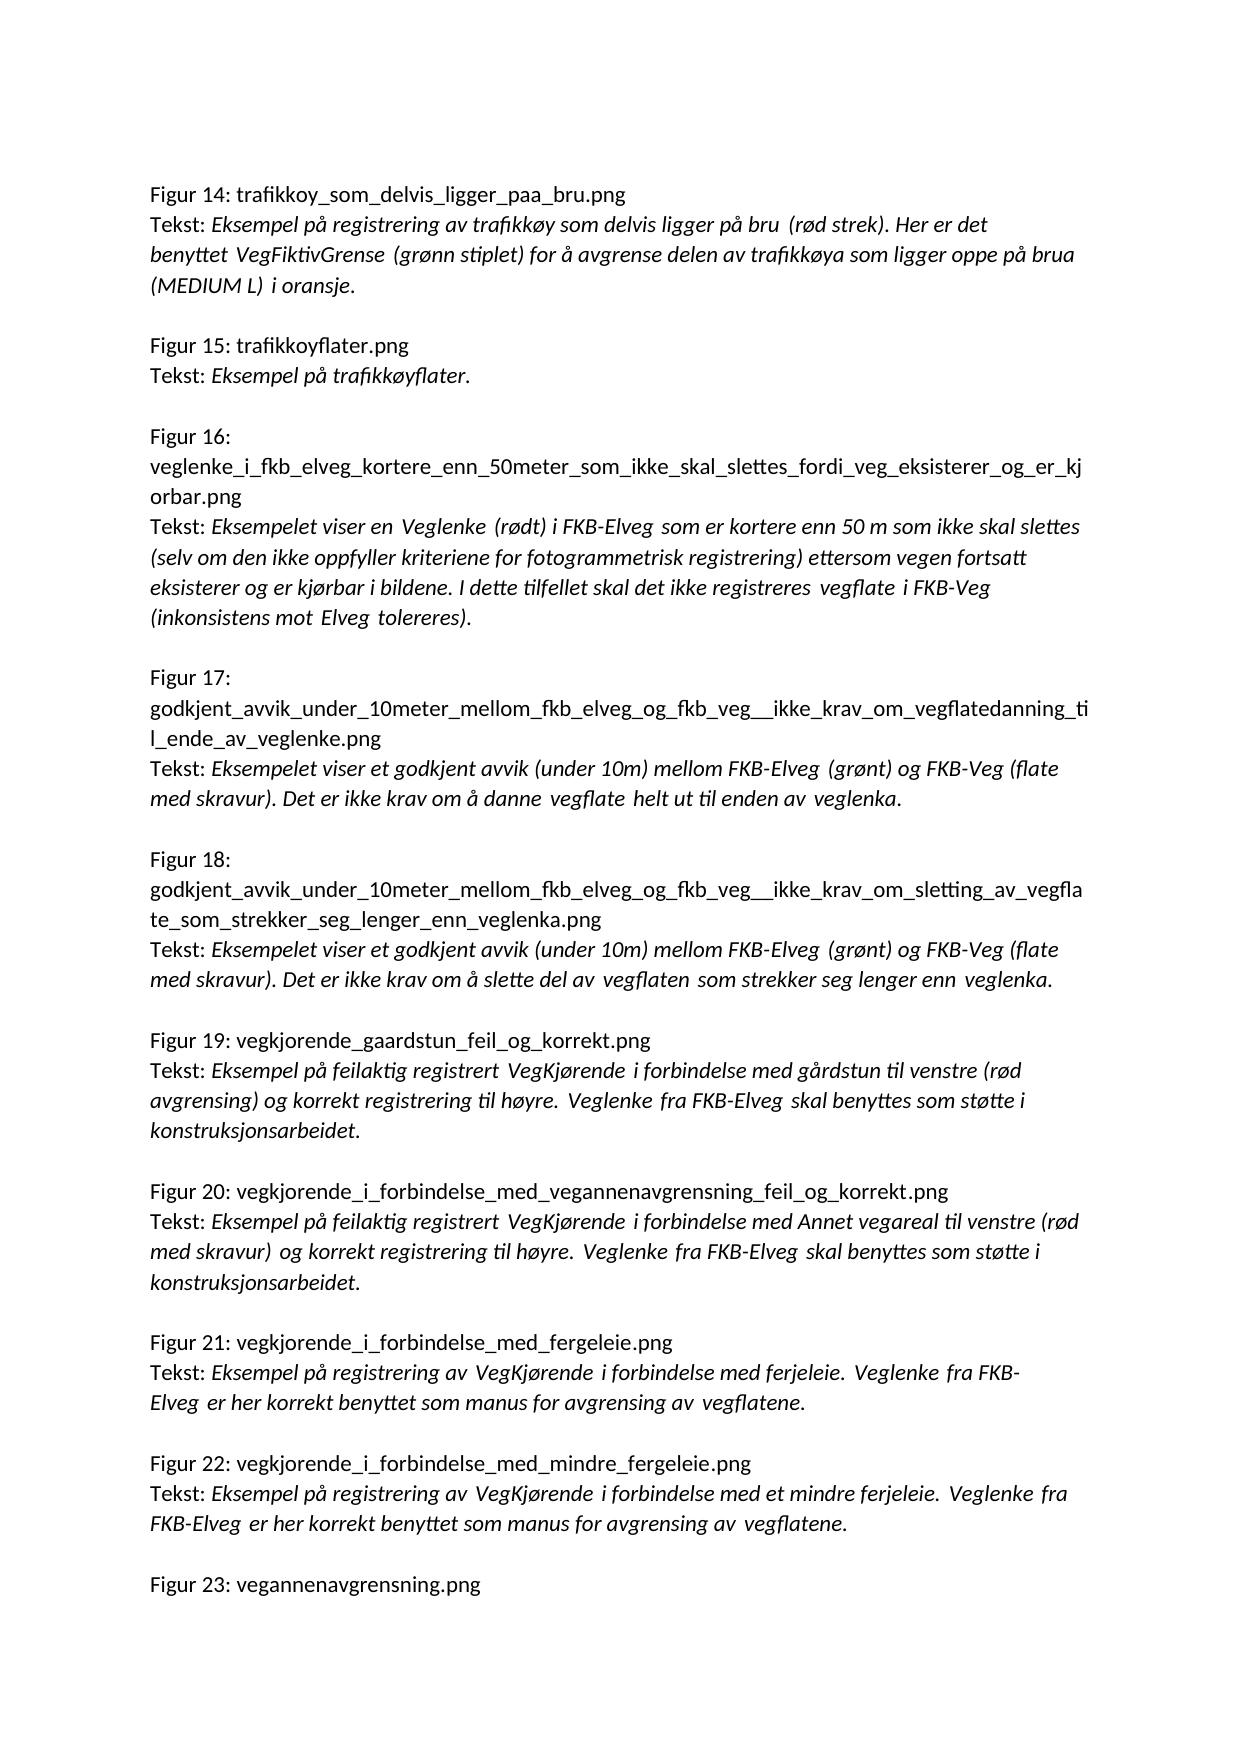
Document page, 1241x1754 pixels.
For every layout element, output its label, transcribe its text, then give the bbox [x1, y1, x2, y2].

text Tekst: Eksempel på registrering av VegKjørende i forbindelse med et mindre ferjeleie. Veglenke fra FKB-Elveg er her korrekt benyttet som manus for avgrensing av vegflatene. [150, 1479, 1090, 1537]
text Figur 20: vegkjorende_i_forbindelse_med_vegannenavgrensning_feil_og_korrekt.png [150, 1177, 1090, 1205]
text Figur 15: trafikkoyflater.png [150, 331, 1090, 359]
text Tekst: Eksempel på feilaktig registrert VegKjørende i forbindelse med gårdstun til venstre (rød avgrensing) og korrekt registrering til høyre. Veglenke fra FKB-Elveg skal benyttes som støtte i konstruksjonsarbeidet. [150, 1056, 1090, 1145]
text Figur 19: vegkjorende_gaardstun_feil_og_korrekt.png [150, 1026, 1090, 1054]
text Figur 22: vegkjorende_i_forbindelse_med_mindre_fergeleie.png [150, 1449, 1090, 1477]
text Figur 23: vegannenavgrensning.png [150, 1570, 1090, 1598]
text Figur 18: godkjent_avvik_under_10meter_mellom_fkb_elveg_og_fkb_veg__ikke_krav_om_sletting_av_vegflate_som_strekker_seg_lenger_enn_veglenka.png [150, 845, 1090, 933]
text Figur 17: godkjent_avvik_under_10meter_mellom_fkb_elveg_og_fkb_veg__ikke_krav_om_vegflatedanning_til_ende_av_veglenke.png [150, 663, 1090, 752]
text Figur 21: vegkjorende_i_forbindelse_med_fergeleie.png [150, 1328, 1090, 1356]
text Tekst: Eksempel på registrering av VegKjørende i forbindelse med ferjeleie. Veglenke fra FKB-Elveg er her korrekt benyttet som manus for avgrensing av vegflatene. [150, 1358, 1090, 1417]
text Figur 16: veglenke_i_fkb_elveg_kortere_enn_50meter_som_ikke_skal_slettes_fordi_veg_eksisterer_og_er_kjorbar.png [150, 422, 1090, 510]
text Figur 14: trafikkoy_som_delvis_ligger_paa_bru.png [150, 180, 1090, 208]
text Tekst: Eksempelet viser et godkjent avvik (under 10m) mellom FKB-Elveg (grønt) og FKB-Veg (flate med skravur). Det er ikke krav om å danne vegflate helt ut til enden av veglenka. [150, 754, 1090, 812]
text Tekst: Eksempel på feilaktig registrert VegKjørende i forbindelse med Annet vegareal til venstre (rød med skravur) og korrekt registrering til høyre. Veglenke fra FKB-Elveg skal benyttes som støtte i konstruksjonsarbeidet. [150, 1207, 1090, 1296]
text Tekst: Eksempelet viser et godkjent avvik (under 10m) mellom FKB-Elveg (grønt) og FKB-Veg (flate med skravur). Det er ikke krav om å slette del av vegflaten som strekker seg lenger enn veglenka. [150, 935, 1090, 994]
text Tekst: Eksempel på registrering av trafikkøy som delvis ligger på bru (rød strek). Her er det benyttet VegFiktivGrense (grønn stiplet) for å avgrense delen av trafikkøya som ligger oppe på brua (MEDIUM L) i oransje. [150, 210, 1090, 299]
text Tekst: Eksempel på trafikkøyflater. [150, 361, 1090, 389]
text Tekst: Eksempelet viser en Veglenke (rødt) i FKB-Elveg som er kortere enn 50 m som ikke skal slettes (selv om den ikke oppfyller kriteriene for fotogrammetrisk registrering) ettersom vegen fortsatt eksisterer og er kjørbar i bildene. I dette tilfellet skal det ikke registreres vegflate i FKB-Veg (inkonsistens mot Elveg tolereres). [150, 512, 1090, 631]
